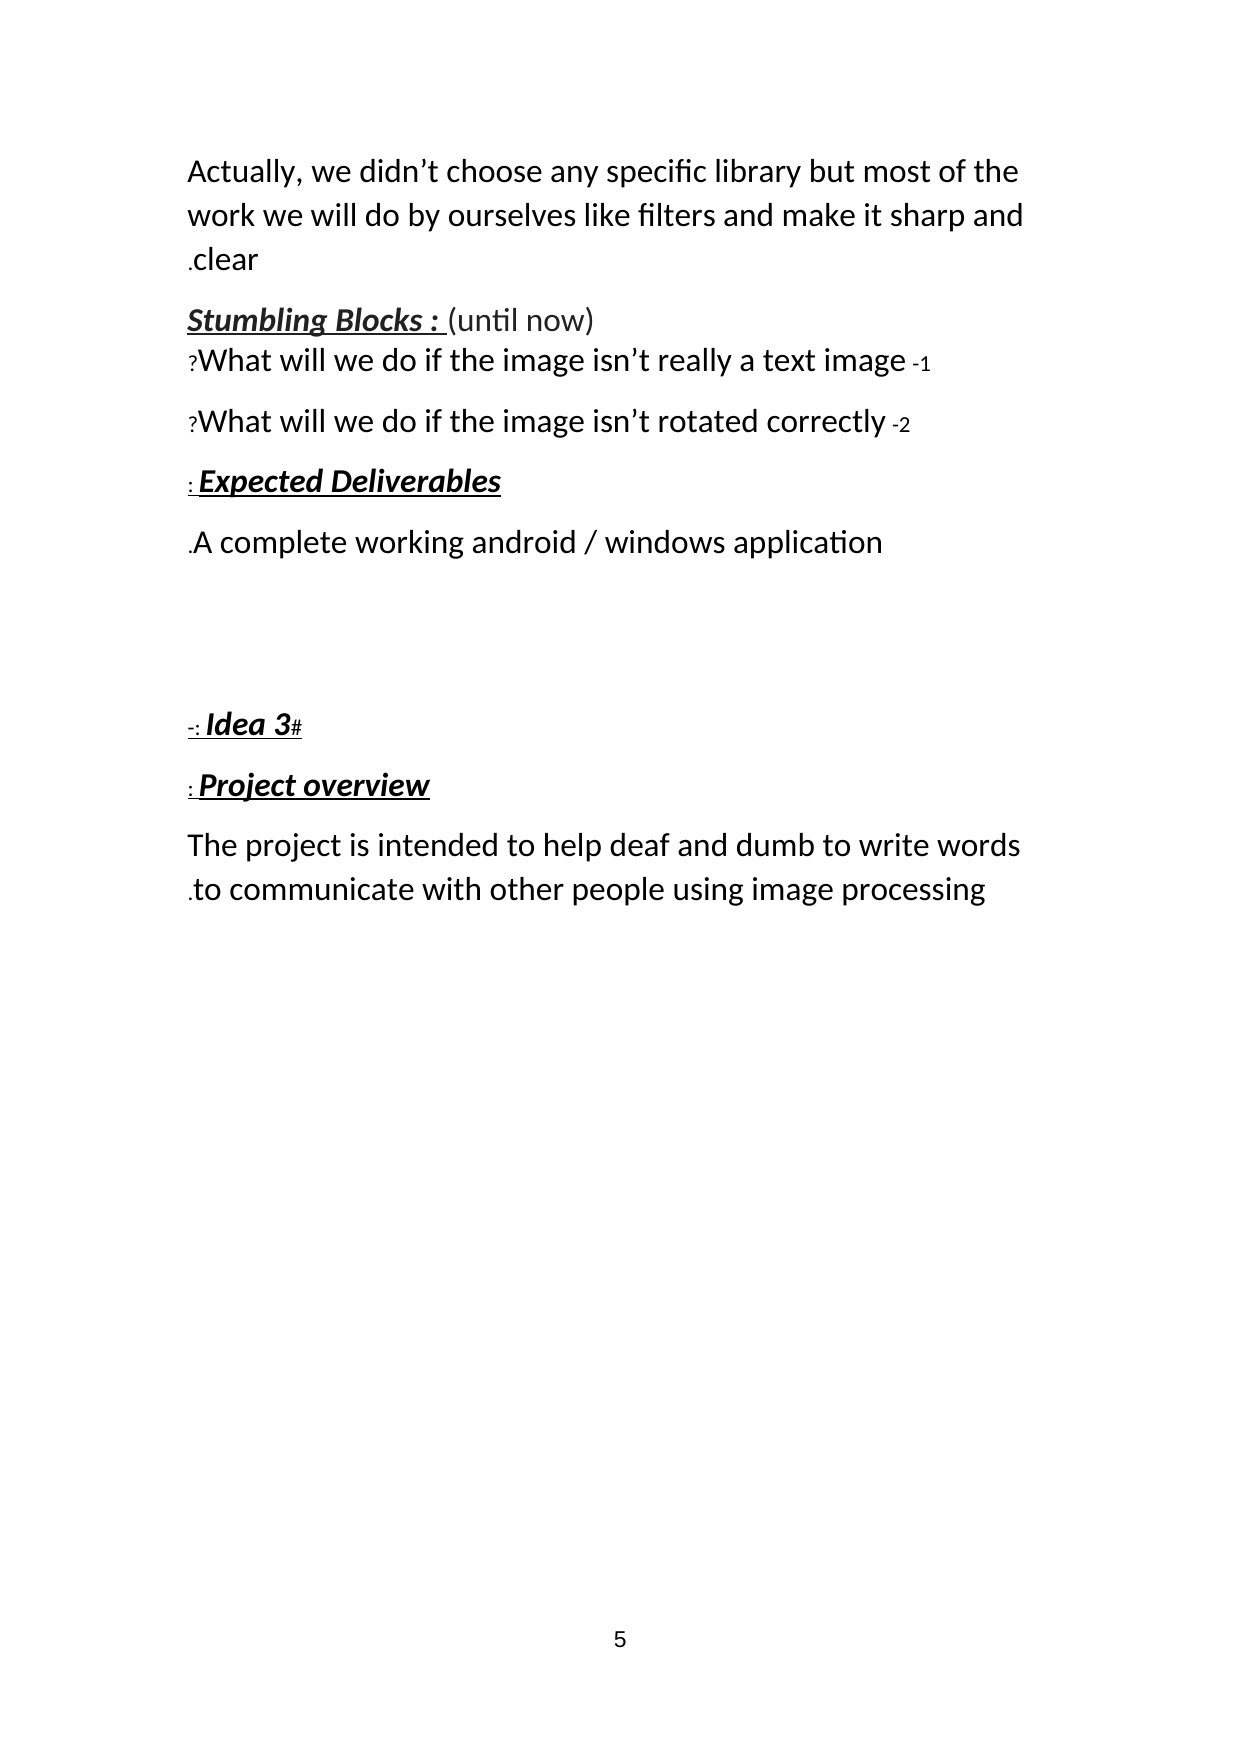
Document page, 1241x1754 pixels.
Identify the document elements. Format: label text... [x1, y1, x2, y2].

text 1- What will we do if the image isn’t really a text image? [187, 339, 1053, 380]
text #Idea 3 :- [187, 703, 1053, 744]
text A complete working android / windows application. [187, 521, 1053, 562]
text Actually, we didn’t choose any specific library but most of the work we will do by ourselves like filters and make it sharp and clear. [187, 150, 1053, 279]
text 2- What will we do if the image isn’t rotated correctly? [187, 400, 1053, 441]
text The project is intended to help deaf and dumb to write words to communicate with other people using image processing. [187, 824, 1053, 909]
text Stumbling Blocks : (until now) [187, 298, 1053, 339]
text Expected Deliverables : [187, 461, 1053, 501]
text Project overview : [187, 764, 1053, 804]
